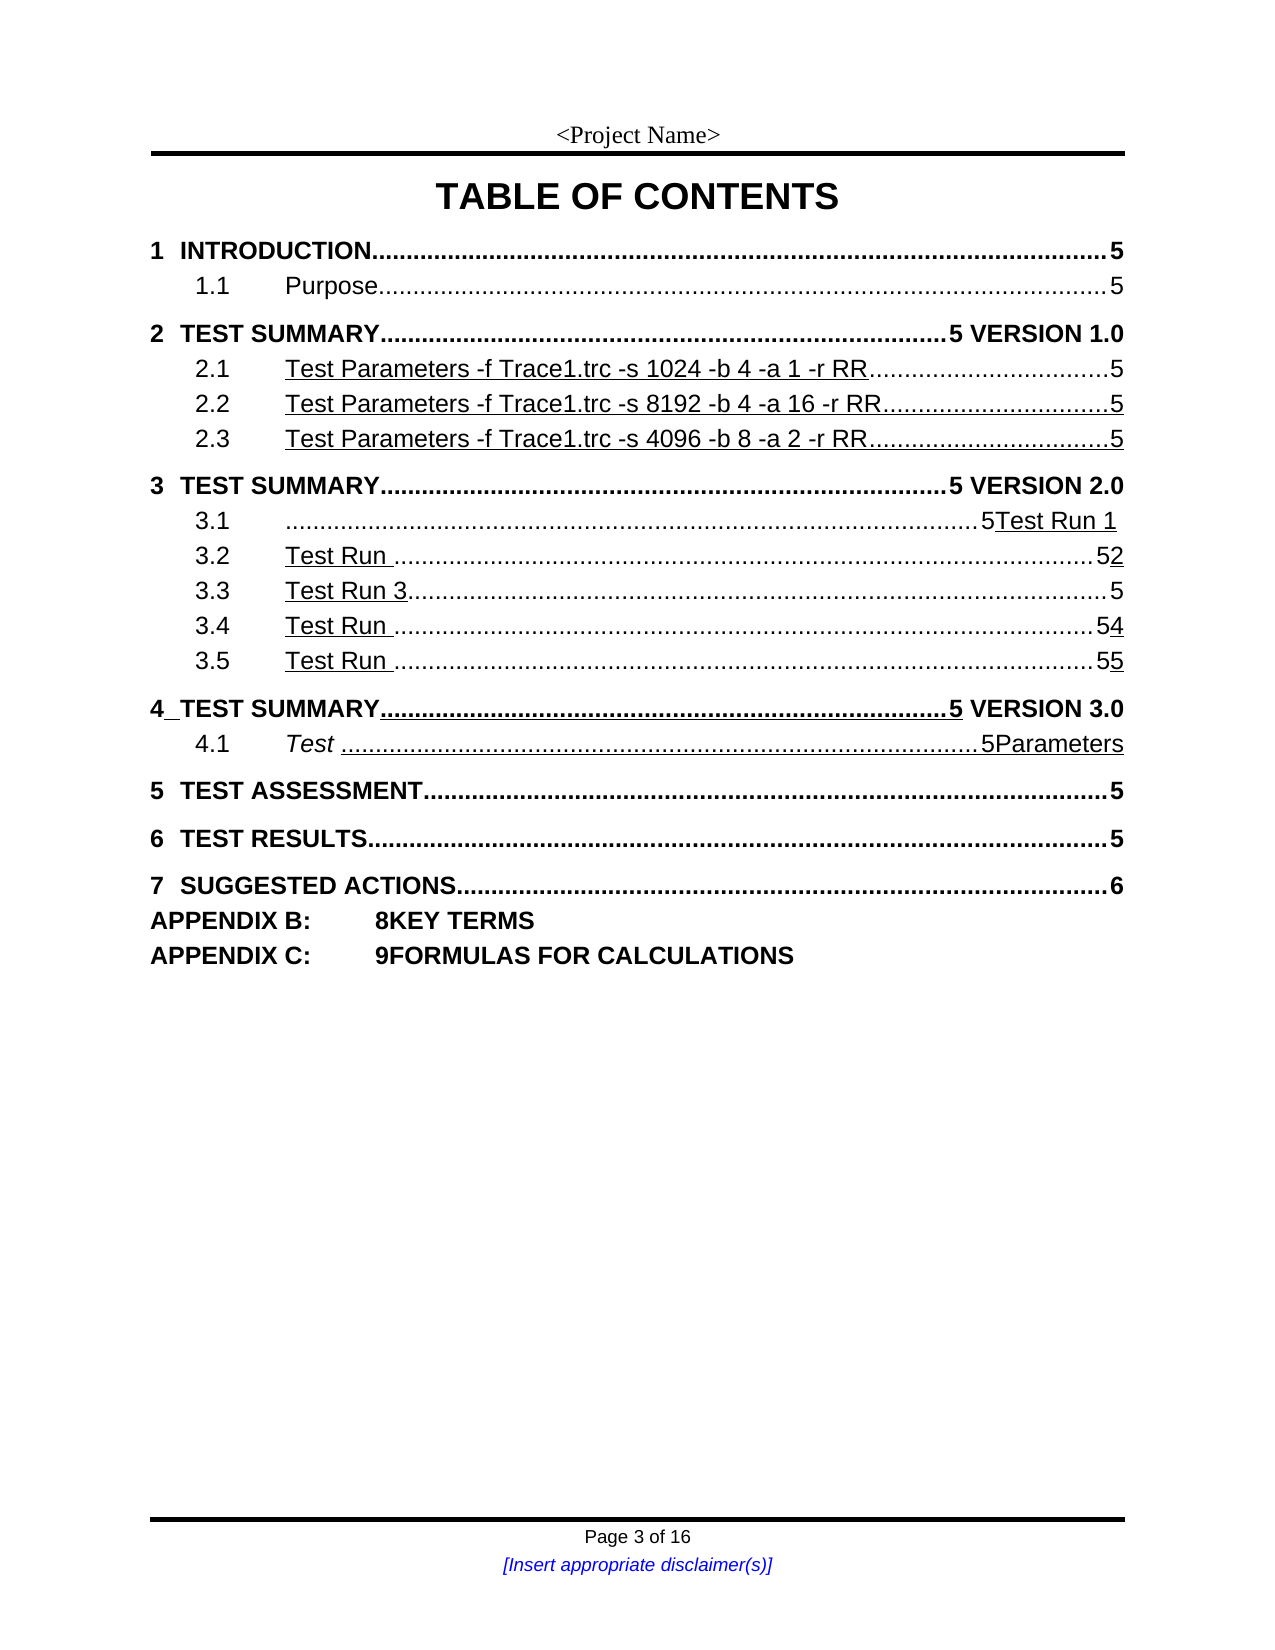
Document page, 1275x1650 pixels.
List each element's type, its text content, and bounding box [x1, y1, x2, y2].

text 5 Test Assessment 5 [150, 776, 1125, 805]
text 3 Test Summary 5 Version 2.0 [150, 471, 1125, 500]
text APPENDIX B: 8KEY TERMS [150, 906, 1125, 935]
text 3.3 Test Run 3 5 [195, 576, 1125, 605]
text 2.2 Test Parameters -f Trace1.trc -s 8192 -b 4 -a 16 -r RR 5 [195, 389, 1125, 417]
text 3.4 Test Run 54 [195, 611, 1125, 640]
text 3.5 Test Run 55 [195, 646, 1125, 675]
text 3.1 5Test Run 1 [195, 506, 1125, 535]
text 7 SuggEstED aCTIONS 6 [150, 871, 1125, 900]
text 4 Test Summary 5 version 3.0 [150, 694, 1125, 722]
text 2.3 Test Parameters -f Trace1.trc -s 4096 -b 8 -a 2 -r RR 5 [195, 424, 1125, 452]
text APPENDIX C: 9Formulas for calculations [150, 941, 1125, 970]
text 4.1 Test 5Parameters [195, 729, 1125, 757]
text 1.1 Purpose 5 [195, 271, 1125, 300]
text 2.1 Test Parameters -f Trace1.trc -s 1024 -b 4 -a 1 -r RR 5 [195, 354, 1125, 382]
text 6 Test Results 5 [150, 824, 1125, 852]
text 1 Introduction 5 [150, 236, 1125, 265]
title TABLE OF CONTENTS [150, 174, 1125, 217]
text 2 Test Summary 5 Version 1.0 [150, 319, 1125, 347]
text 3.2 Test Run 52 [195, 541, 1125, 570]
